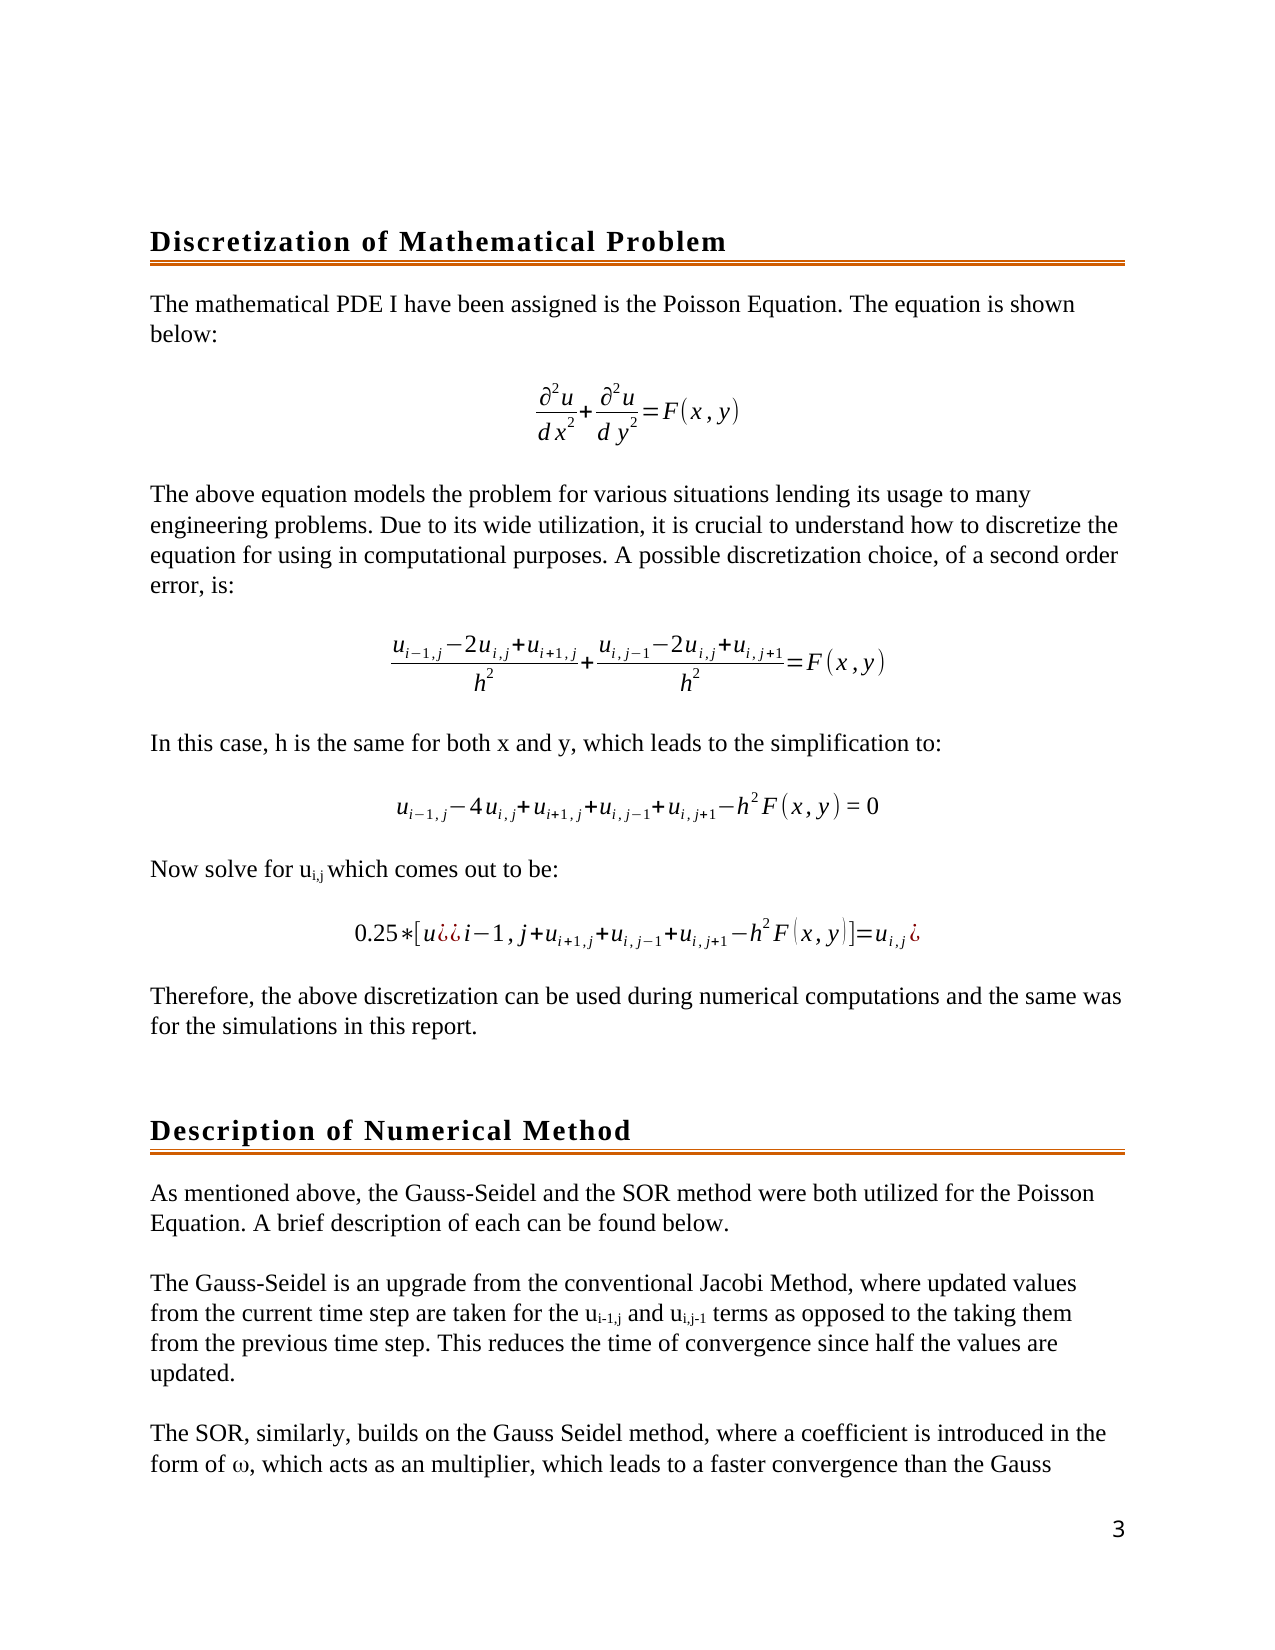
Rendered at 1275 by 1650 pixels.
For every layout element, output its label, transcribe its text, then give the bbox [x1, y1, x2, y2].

subtitle Description of Numerical Method [150, 1113, 1125, 1149]
text The mathematical PDE I have been assigned is the Poisson Equation. The equation is shown below: [150, 289, 1125, 348]
text Now solve for ui,j which comes out to be: [150, 854, 1125, 883]
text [150, 1418, 1125, 1477]
text The Gauss-Seidel is an upgrade from the conventional Jacobi Method, where updated values from the current time step are taken for the ui-1,j and ui,j-1 terms as opposed to the taking them from the previous time step. This reduces the time of convergence since half the values are updated. [150, 1268, 1125, 1387]
text In this case, h is the same for both x and y, which leads to the simplification to: [150, 728, 1125, 757]
subtitle Discretization of Mathematical Problem [150, 224, 1125, 260]
text Therefore, the above discretization can be used during numerical computations and the same was for the simulations in this report. [150, 981, 1125, 1040]
text The above equation models the problem for various situations lending its usage to many engineering problems. Due to its wide utilization, it is crucial to understand how to discretize the equation for using in computational purposes. A possible discretization choice, of a second order error, is: [150, 479, 1125, 599]
text = 0 [150, 788, 1125, 823]
text As mentioned above, the Gauss-Seidel and the SOR method were both utilized for the Poisson Equation. A brief description of each can be found below. [150, 1178, 1125, 1237]
